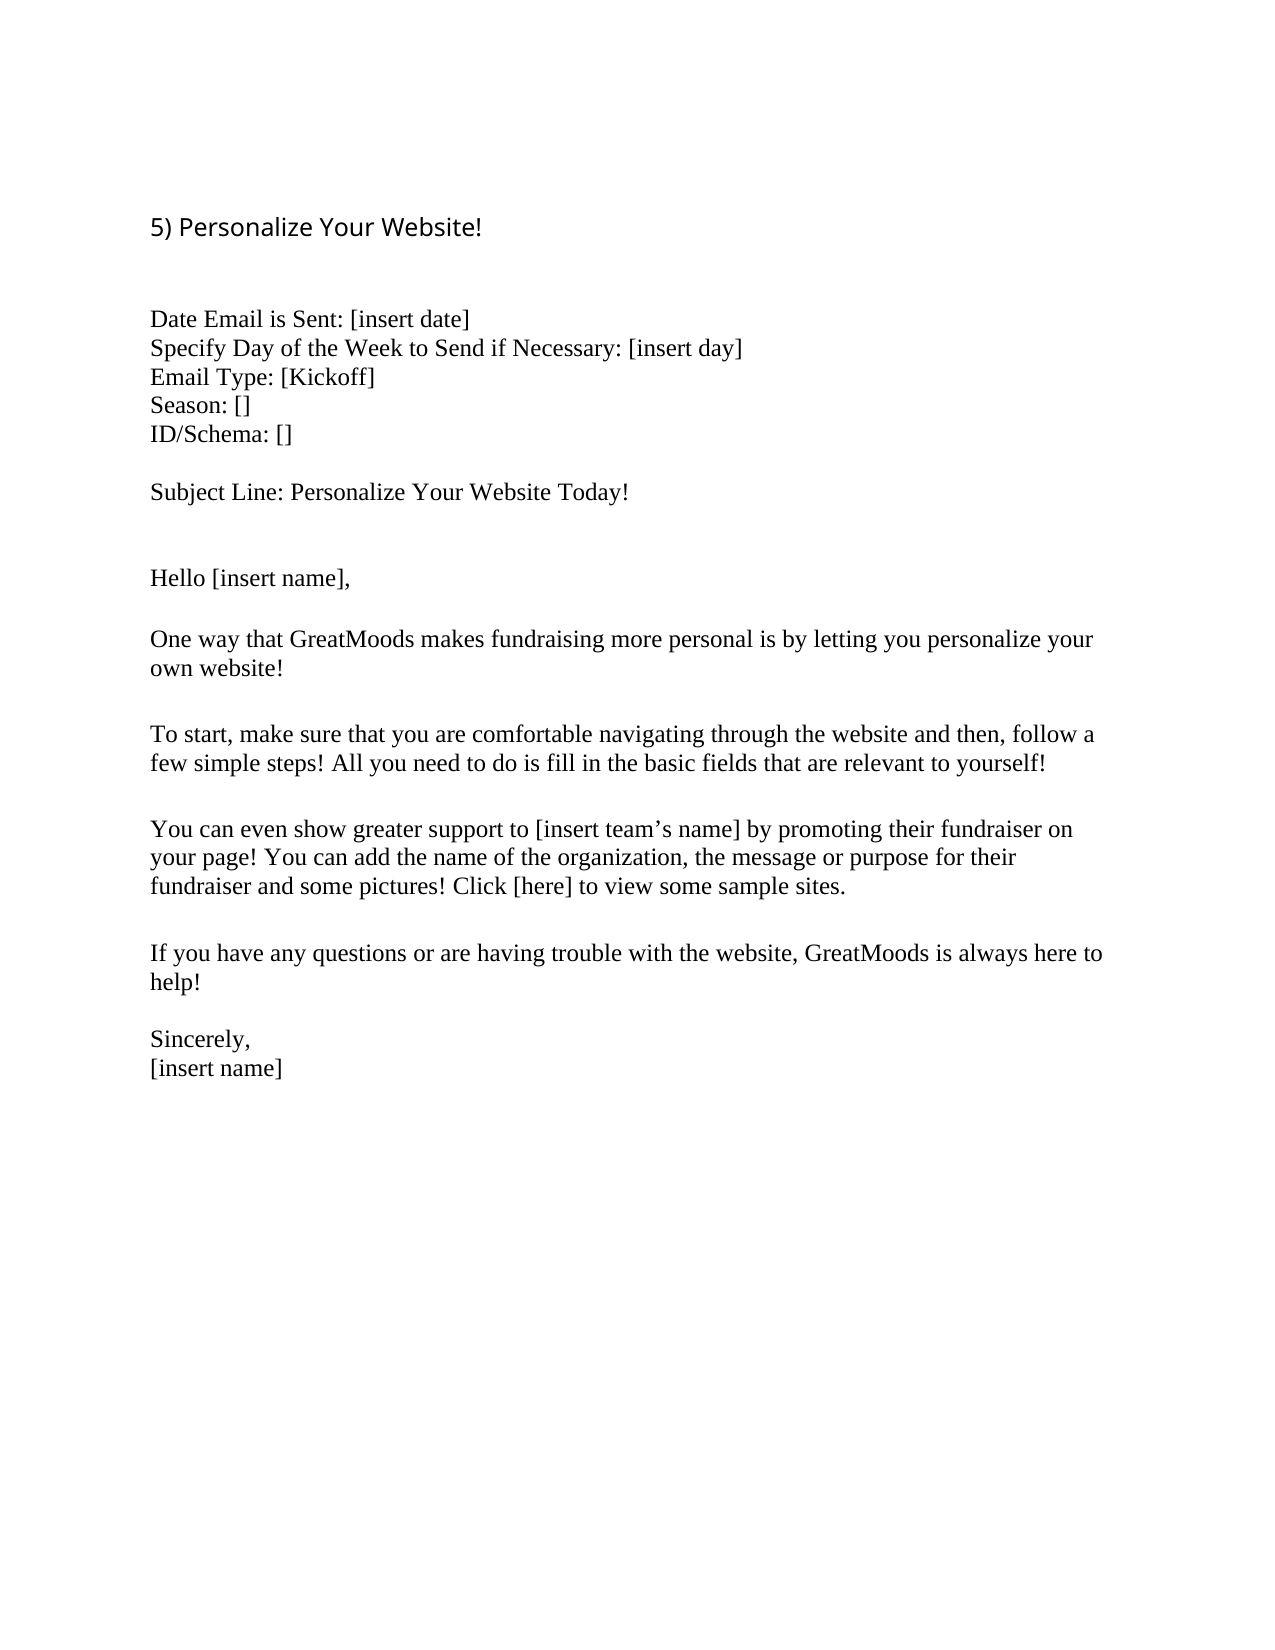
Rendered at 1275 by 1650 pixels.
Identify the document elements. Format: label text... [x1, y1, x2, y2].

text Hello [insert name], [150, 563, 1125, 592]
text Sincerely, [150, 1024, 1125, 1053]
text Specify Day of the Week to Send if Necessary: [insert day] [150, 333, 1125, 362]
text To start, make sure that you are comfortable navigating through the website and then, follow a few simple steps! All you need to do is fill in the basic fields that are relevant to yourself! [150, 719, 1106, 777]
text If you have any questions or are having trouble with the website, GreatMoods is always here to help! [150, 938, 1125, 996]
text 5) Personalize Your Website! [150, 210, 1125, 244]
text You can even show greater support to [insert team’s name] by promoting their fundraiser on your page! You can add the name of the organization, the message or purpose for their fundraiser and some pictures! Click [here] to view some sample sites. [150, 814, 1106, 900]
text [insert name] [150, 1053, 1125, 1082]
text Email Type: [Kickoff] [150, 362, 1125, 390]
text Subject Line: Personalize Your Website Today! [150, 477, 1125, 505]
text One way that GreatMoods makes fundraising more personal is by letting you personalize your own website! [150, 624, 1106, 682]
text Date Email is Sent: [insert date] [150, 304, 1125, 333]
text ID/Schema: [] [150, 419, 1125, 448]
text Season: [] [150, 390, 1125, 419]
